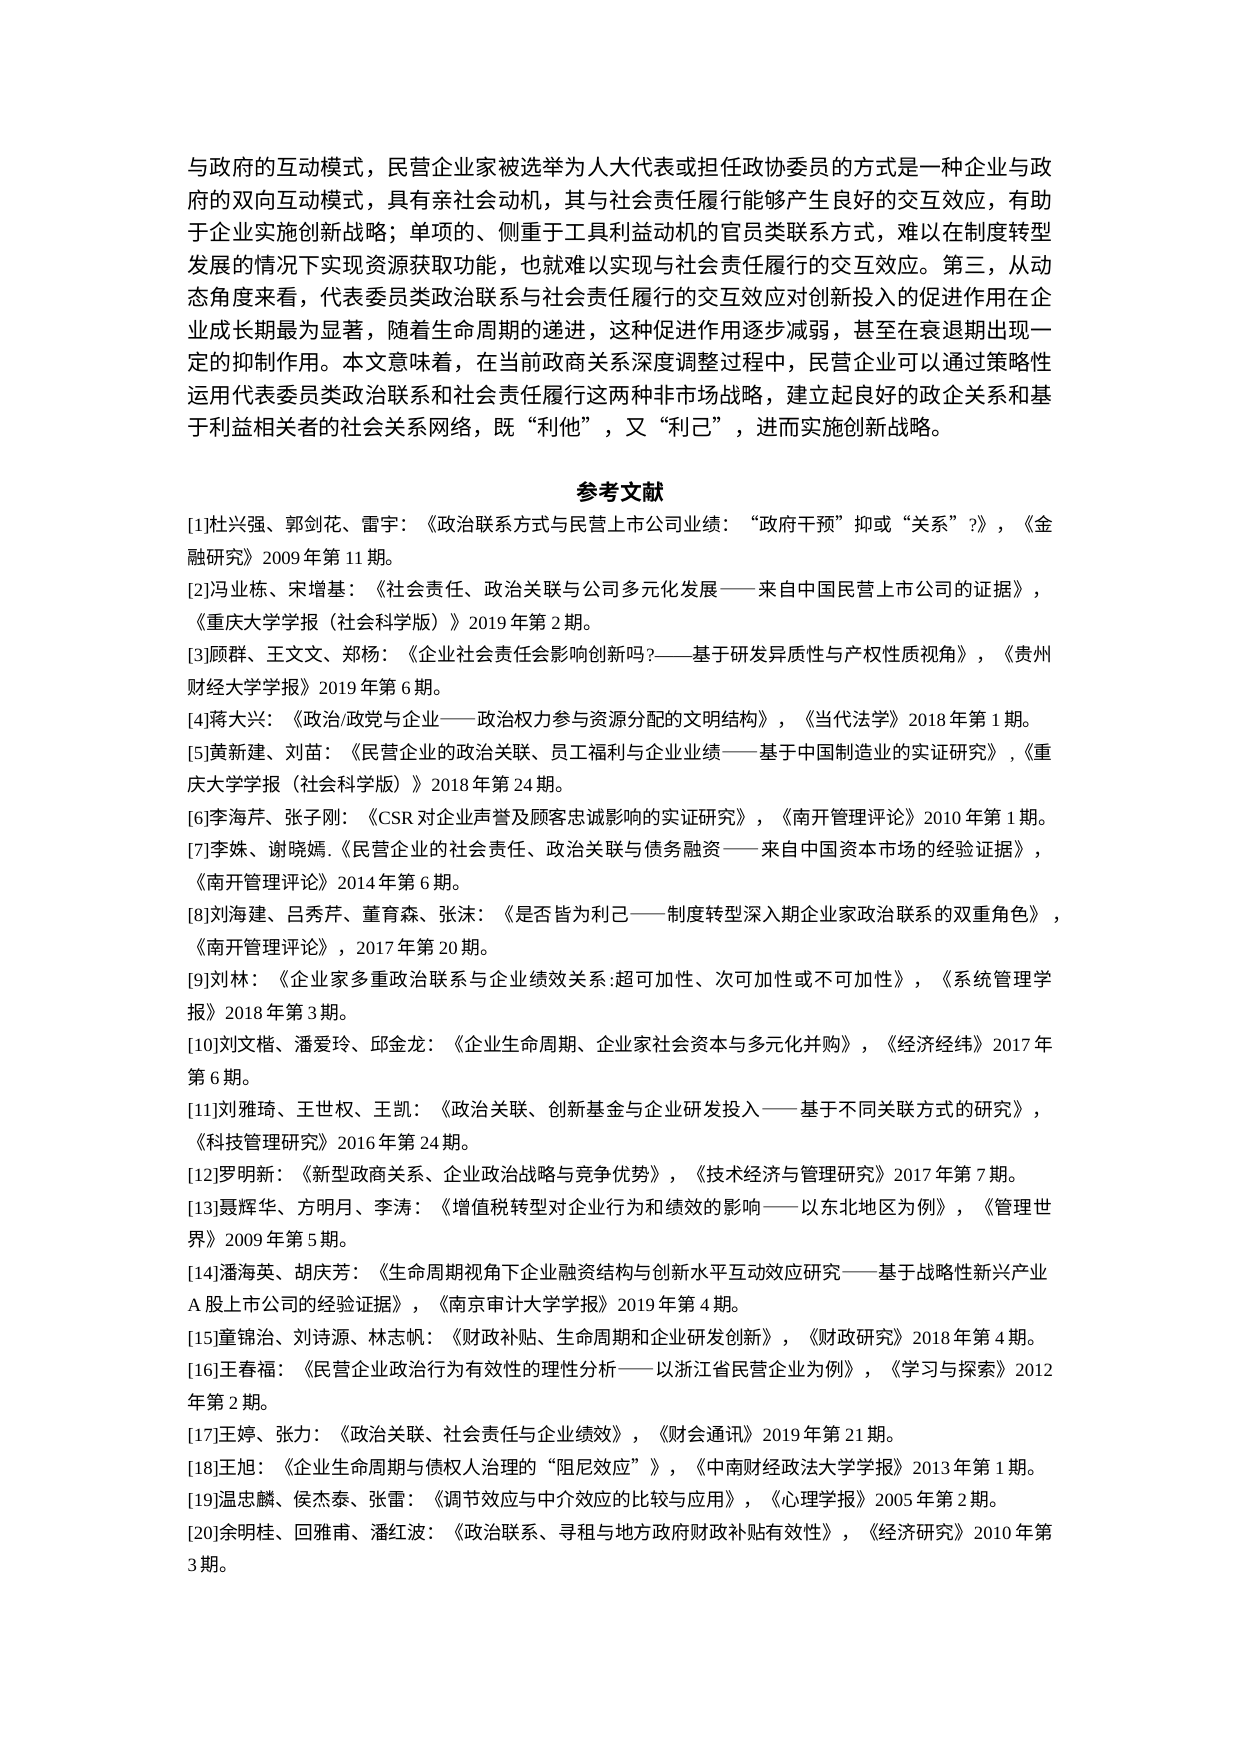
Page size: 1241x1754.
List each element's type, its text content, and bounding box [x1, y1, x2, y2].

text [14]潘海英、胡庆芳：《生命周期视角下企业融资结构与创新水平互动效应研究——基于战略性新兴产业A股上市公司的经验证据》，《南京审计大学学报》2019年第4期。 [187, 1255, 1053, 1320]
text [7]李姝、谢晓嫣.《民营企业的社会责任、政治关联与债务融资——来自中国资本市场的经验证据》，《南开管理评论》2014年第6期。 [187, 832, 1053, 897]
text [9]刘林：《企业家多重政治联系与企业绩效关系:超可加性、次可加性或不可加性》，《系统管理学报》2018年第3期。 [187, 962, 1053, 1027]
text [12]罗明新：《新型政商关系、企业政治战略与竞争优势》，《技术经济与管理研究》2017年第7期。 [187, 1157, 1053, 1190]
text [18]王旭：《企业生命周期与债权人治理的“阻尼效应”》，《中南财经政法大学学报》2013年第1期。 [187, 1450, 1053, 1482]
text [8]刘海建、吕秀芹、董育森、张沫：《是否皆为利己——制度转型深入期企业家政治联系的双重角色》，《南开管理评论》，2017年第20期。 [187, 897, 1053, 962]
text [15]童锦治、刘诗源、林志帆：《财政补贴、生命周期和企业研发创新》，《财政研究》2018年第4期。 [187, 1320, 1053, 1352]
text [19]温忠麟、侯杰泰、张雷：《调节效应与中介效应的比较与应用》，《心理学报》2005年第2期。 [187, 1482, 1053, 1515]
text [2]冯业栋、宋增基：《社会责任、政治关联与公司多元化发展——来自中国民营上市公司的证据》，《重庆大学学报（社会科学版）》2019年第2期。 [187, 572, 1053, 637]
text [6]李海芹、张子刚：《CSR对企业声誉及顾客忠诚影响的实证研究》，《南开管理评论》2010年第1期。 [187, 800, 1053, 832]
text [13]聂辉华、方明月、李涛：《增值税转型对企业行为和绩效的影响——以东北地区为例》，《管理世界》2009年第5期。 [187, 1190, 1053, 1255]
text [17]王婷、张力：《政治关联、社会责任与企业绩效》，《财会通讯》2019年第21期。 [187, 1417, 1053, 1450]
text [10]刘文楷、潘爱玲、邱金龙：《企业生命周期、企业家社会资本与多元化并购》，《经济经纬》2017年第6期。 [187, 1027, 1053, 1092]
text [1]杜兴强、郭剑花、雷宇：《政治联系方式与民营上市公司业绩：“政府干预”抑或“关系”?》，《金融研究》2009年第11期。 [187, 507, 1053, 572]
text [11]刘雅琦、王世权、王凯：《政治关联、创新基金与企业研发投入——基于不同关联方式的研究》，《科技管理研究》2016年第24期。 [187, 1092, 1053, 1157]
text [3]顾群、王文文、郑杨：《企业社会责任会影响创新吗?——基于研发异质性与产权性质视角》，《贵州财经大学学报》2019年第6期。 [187, 637, 1053, 702]
text [16]王春福：《民营企业政治行为有效性的理性分析——以浙江省民营企业为例》，《学习与探索》2012年第2期。 [187, 1352, 1053, 1417]
text [20]余明桂、回雅甫、潘红波：《政治联系、寻租与地方政府财政补贴有效性》，《经济研究》2010年第3期。 [187, 1515, 1053, 1580]
text [4]蒋大兴：《政治/政党与企业——政治权力参与资源分配的文明结构》，《当代法学》2018年第1期。 [187, 702, 1053, 735]
text [5]黄新建、刘苗：《民营企业的政治关联、员工福利与企业业绩——基于中国制造业的实证研究》,《重庆大学学报（社会科学版）》2018年第24期。 [187, 735, 1053, 800]
text 参考文献 [187, 475, 1053, 507]
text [187, 150, 1053, 442]
